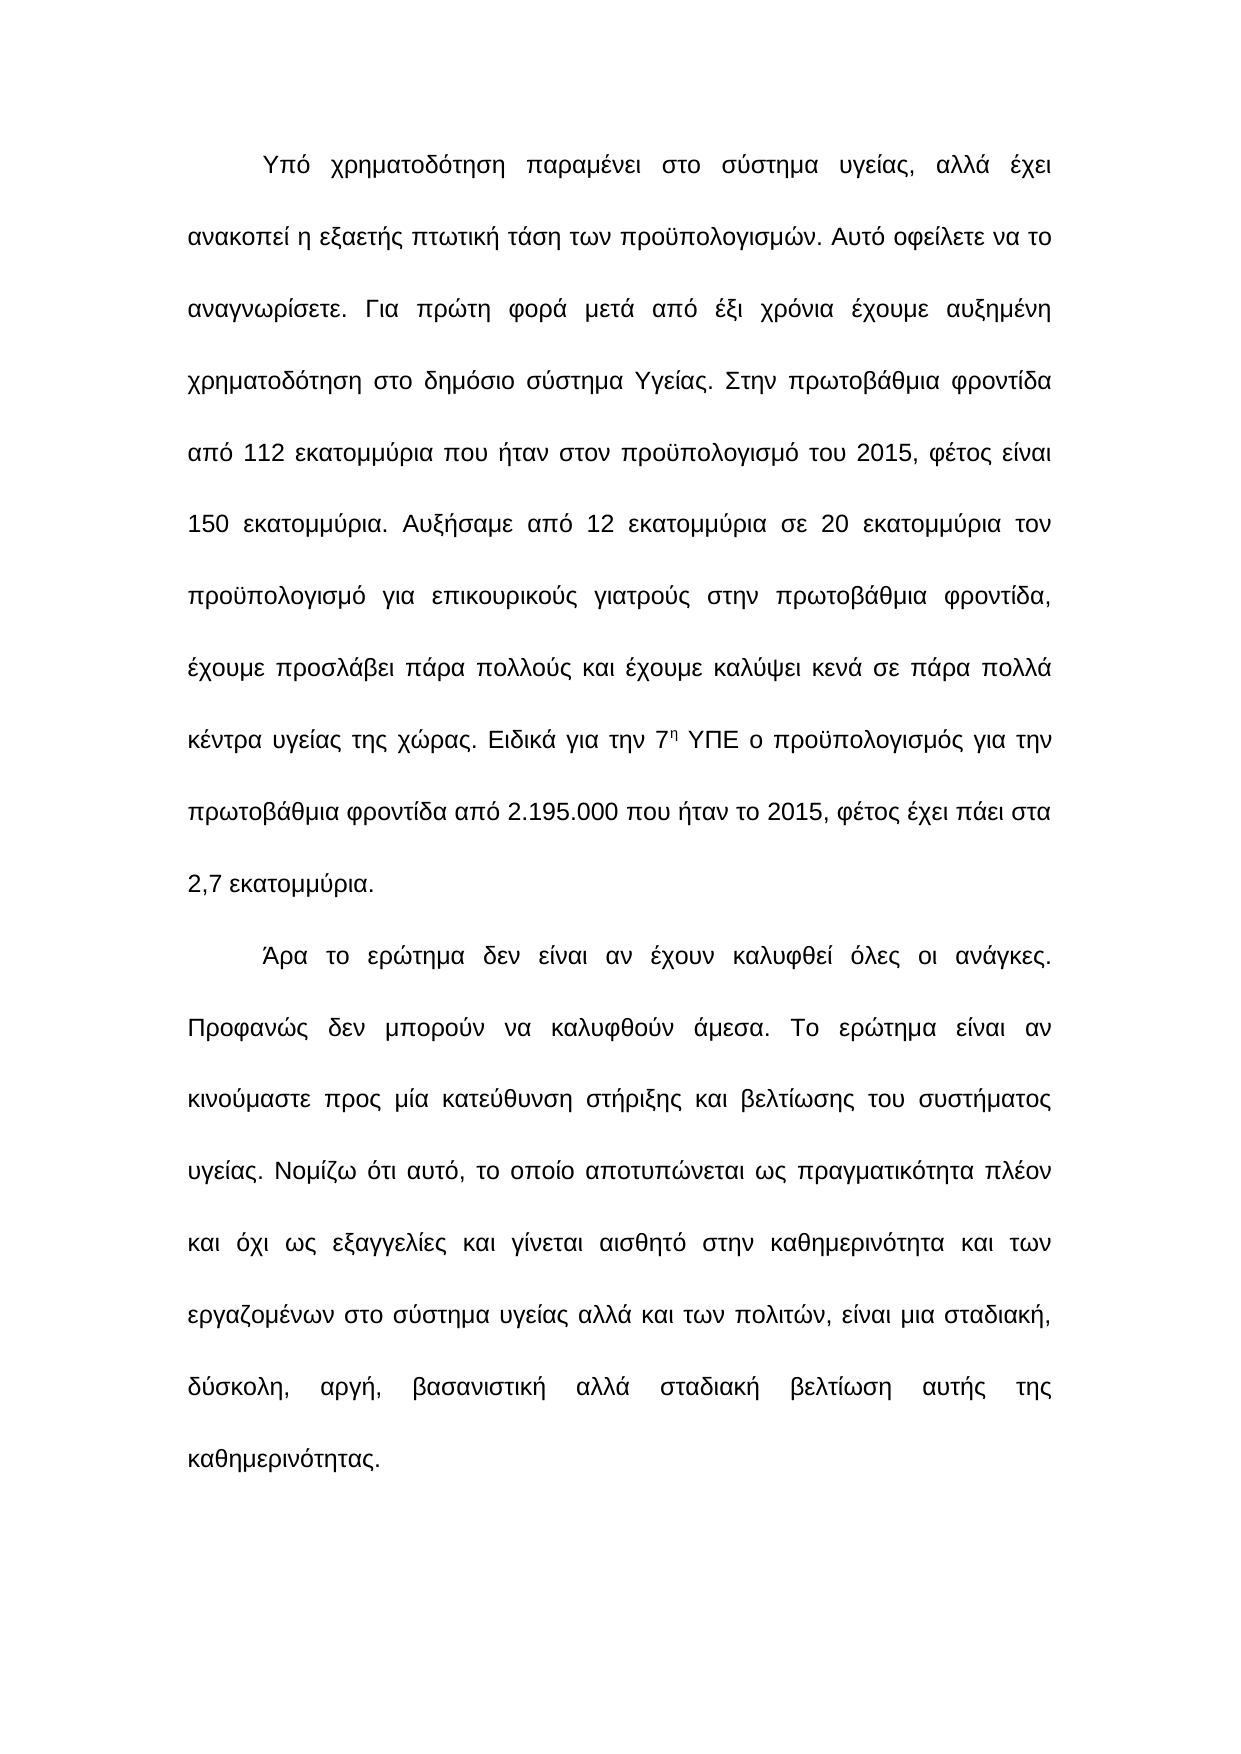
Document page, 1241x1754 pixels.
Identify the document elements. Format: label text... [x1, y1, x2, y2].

text Υπό χρηματοδότηση παραμένει στο σύστημα υγείας, αλλά έχει ανακοπεί η εξαετής πτωτική τάση των προϋπολογισμών. Αυτό οφείλετε να το αναγνωρίσετε. Για πρώτη φορά μετά από έξι χρόνια έχουμε αυξημένη χρηματοδότηση στο δημόσιο σύστημα Υγείας. Στην πρωτοβάθμια φροντίδα από 112 εκατομμύρια που ήταν στον προϋπολογισμό του 2015, φέτος είναι 150 εκατομμύρια. Αυξήσαμε από 12 εκατομμύρια σε 20 εκατομμύρια τον προϋπολογισμό για επικουρικούς γιατρούς στην πρωτοβάθμια φροντίδα, έχουμε προσλάβει πάρα πολλούς και έχουμε καλύψει κενά σε πάρα πολλά κέντρα υγείας της χώρας. Ειδικά για την 7η ΥΠΕ ο προϋπολογισμός για την πρωτοβάθμια φροντίδα από 2.195.000 που ήταν το 2015, φέτος έχει πάει στα 2,7 εκατομμύρια. [187, 150, 1053, 897]
text Άρα το ερώτημα δεν είναι αν έχουν καλυφθεί όλες οι ανάγκες. Προφανώς δεν μπορούν να καλυφθούν άμεσα. Το ερώτημα είναι αν κινούμαστε προς μία κατεύθυνση στήριξης και βελτίωσης του συστήματος υγείας. Νομίζω ότι αυτό, το οποίο αποτυπώνεται ως πραγματικότητα πλέον και όχι ως εξαγγελίες και γίνεται αισθητό στην καθημερινότητα και των εργαζομένων στο σύστημα υγείας αλλά και των πολιτών, είναι μια σταδιακή, δύσκολη, αργή, βασανιστική αλλά σταδιακή βελτίωση αυτής της καθημερινότητας. [187, 941, 1053, 1472]
